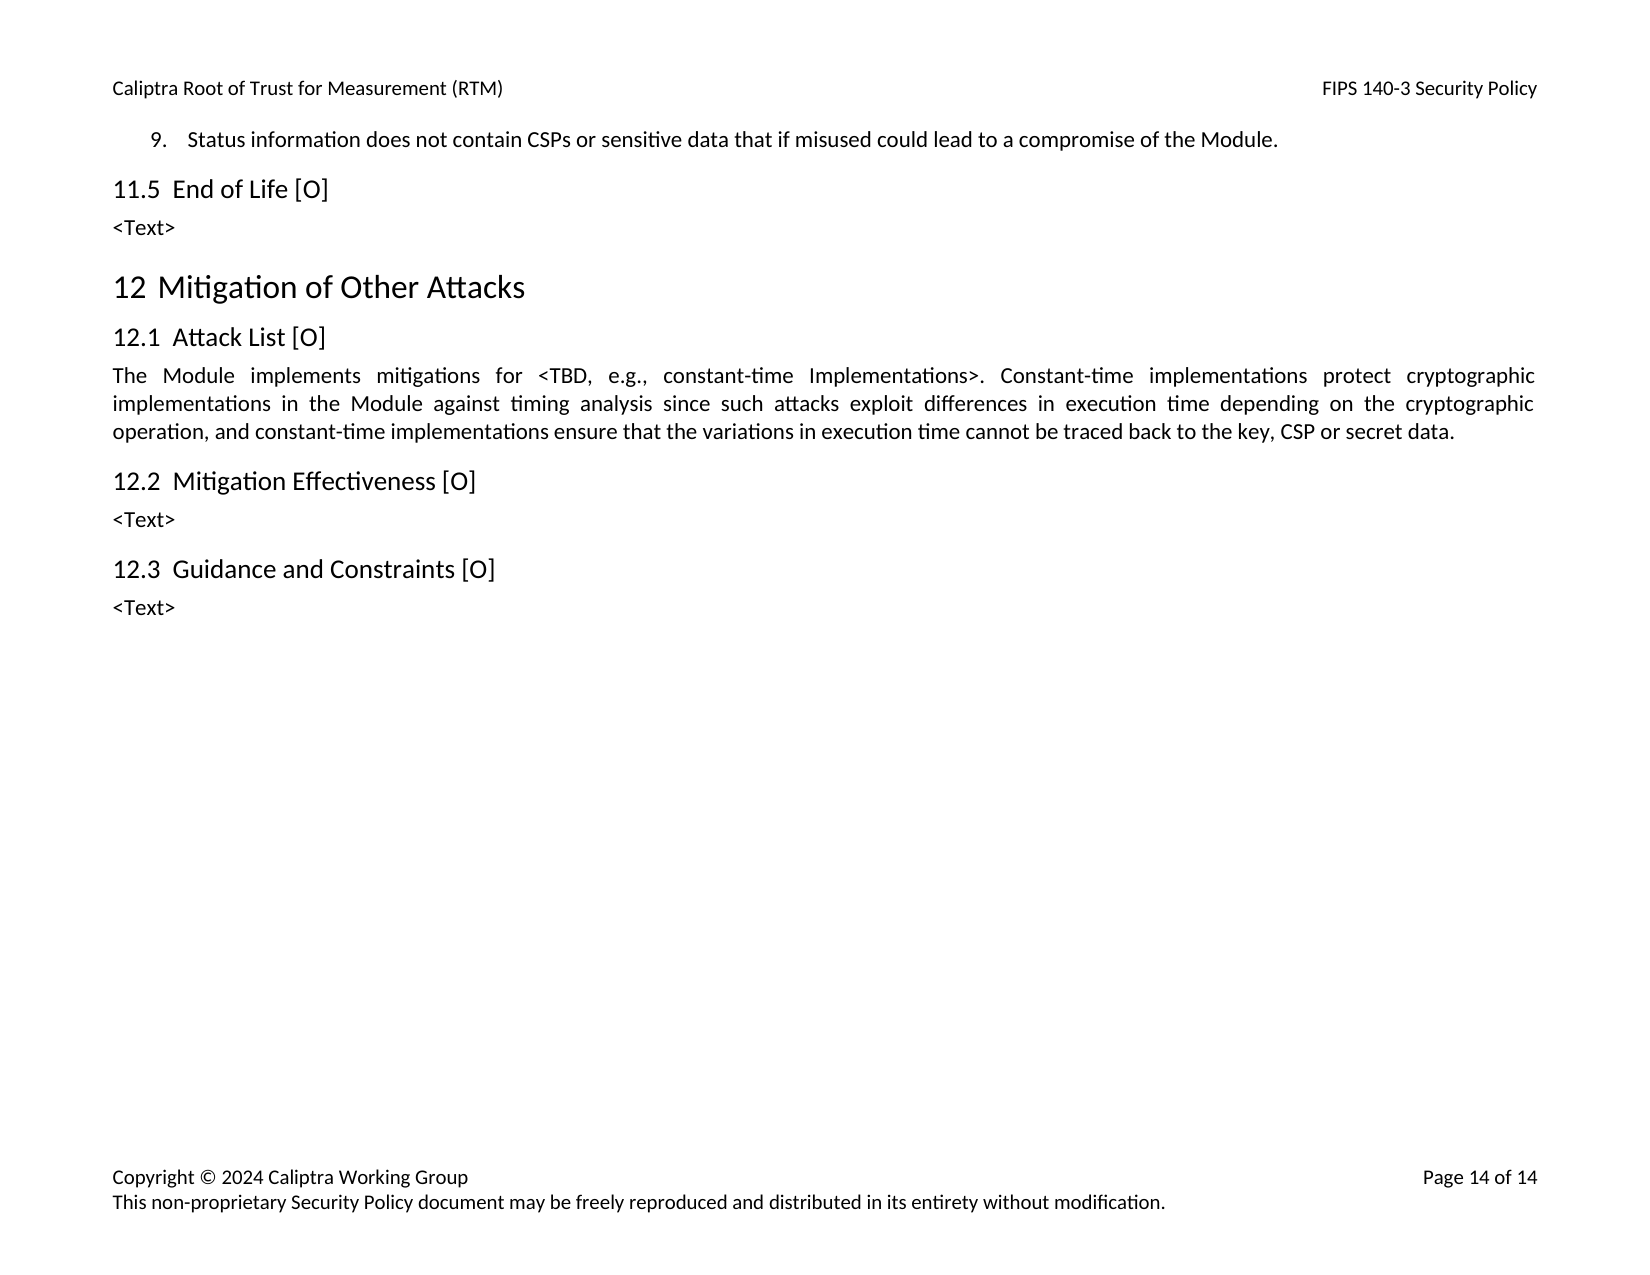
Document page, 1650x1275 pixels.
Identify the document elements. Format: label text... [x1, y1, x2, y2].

list Status information does not contain CSPs or sensitive data that if misused could lead to a compromise of the Module. [150, 125, 1537, 153]
subtitle Guidance and Constraints [O] [112, 552, 1537, 585]
subtitle End of Life [O] [112, 172, 1537, 205]
text <Text> [112, 593, 1537, 621]
subtitle Mitigation Effectiveness [O] [112, 464, 1537, 497]
text <Text> [112, 213, 1537, 242]
text <Text> [112, 505, 1537, 533]
subtitle Mitigation of Other Attacks [112, 267, 1537, 307]
text The Module implements mitigations for <TBD, e.g., constant-time Implementations>. Constant-time implementations protect cryptographic implementations in the Module against timing analysis since such attacks exploit differences in execution time depending on the cryptographic operation, and constant-time implementations ensure that the variations in execution time cannot be traced back to the key, CSP or secret data. [112, 361, 1537, 445]
subtitle Attack List [O] [112, 320, 1537, 353]
